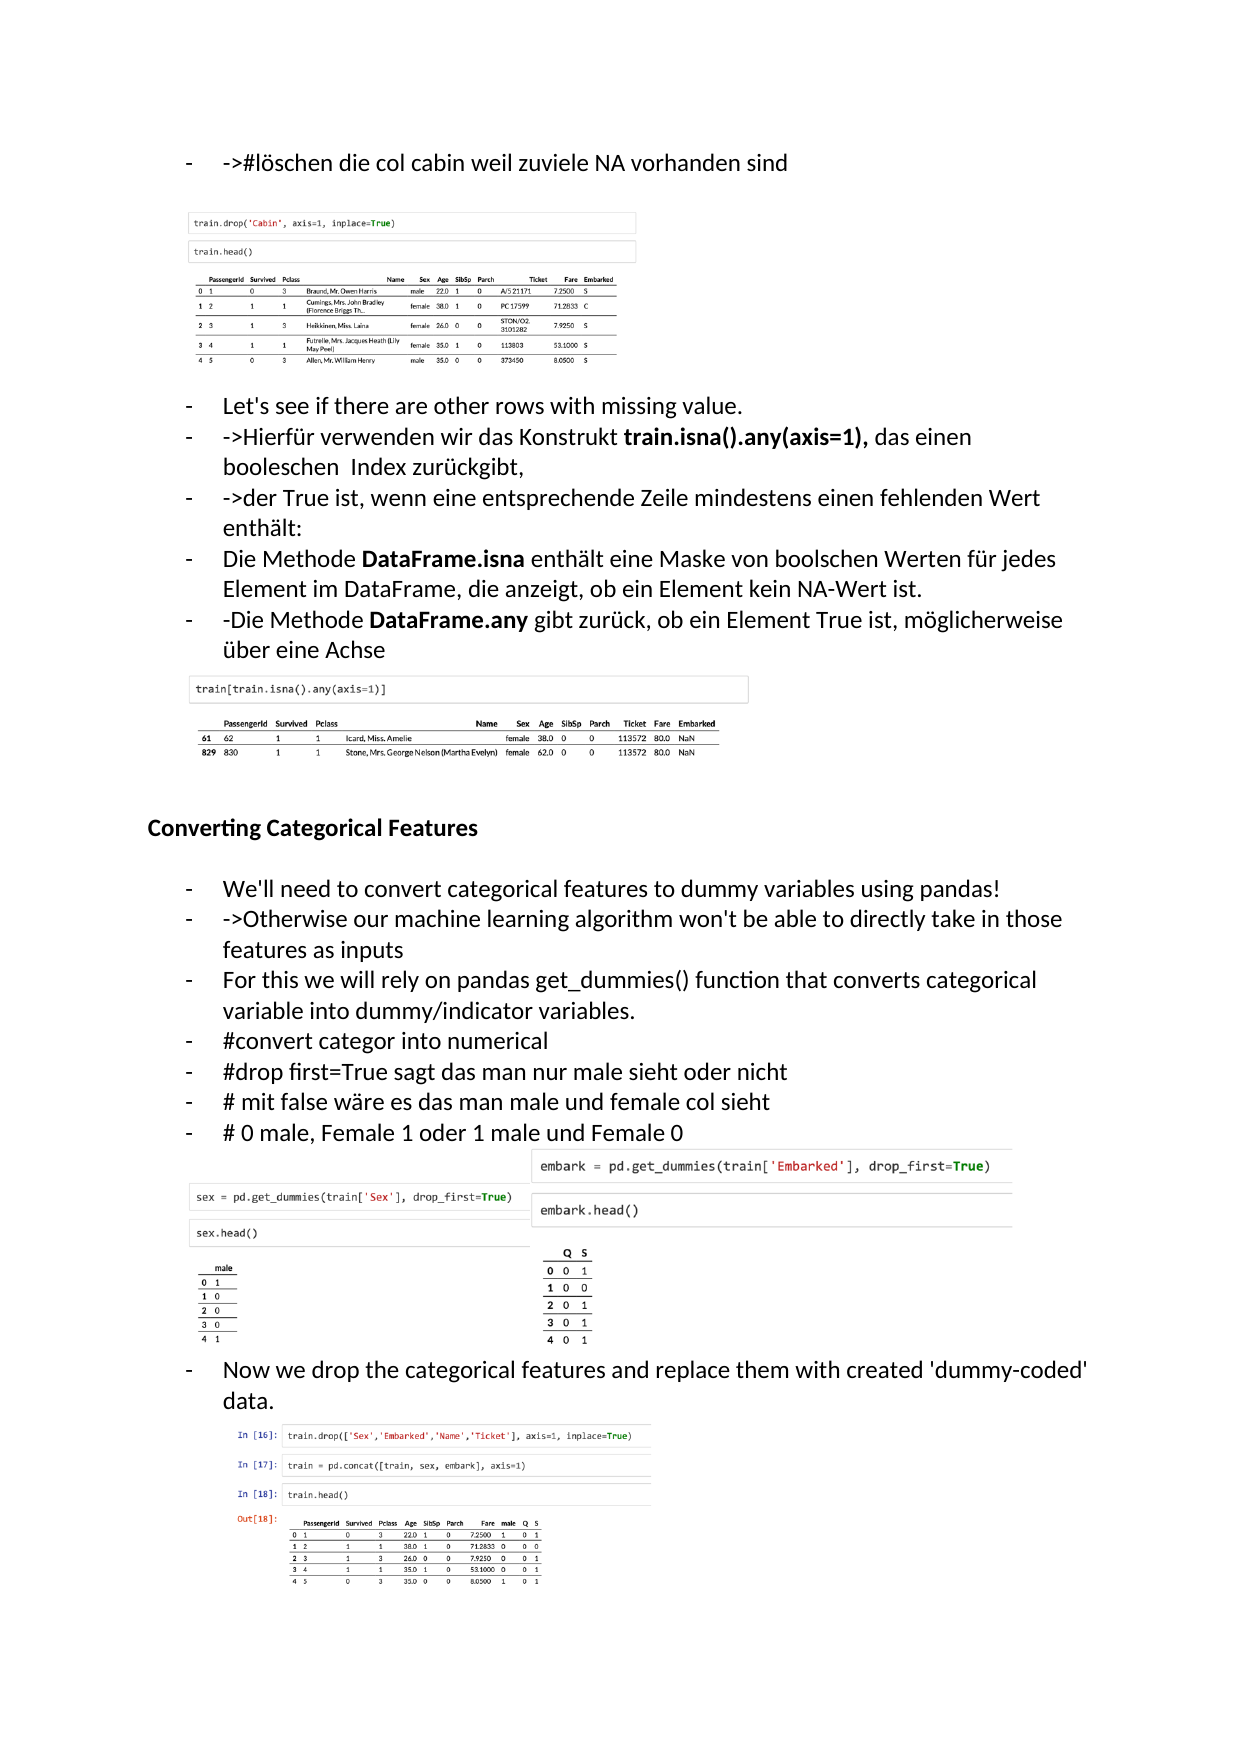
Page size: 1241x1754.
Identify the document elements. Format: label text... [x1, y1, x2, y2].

text Converting Categorical Features [148, 812, 1093, 842]
list #convert categor into numerical [185, 1026, 1093, 1056]
list # mit false wäre es das man male und female col sieht [185, 1087, 1093, 1117]
picture [221, 1415, 652, 1629]
list Now we drop the categorical features and replace them with created 'dummy-coded' data. [185, 1355, 1093, 1416]
list -Die Methode DataFrame.any gibt zurück, ob ein Element True ist, möglicherweise über eine Achse [185, 604, 1093, 665]
list ->Hierfür verwenden wir das Konstrukt train.isna().any(axis=1), das einen booleschen Index zurückgibt, [185, 421, 1093, 482]
list ->der True ist, wenn eine entsprechende Zeile mindestens einen fehlenden Wert enthält: [185, 482, 1093, 543]
list ->#löschen die col cabin weil zuviele NA vorhanden sind [185, 148, 1093, 178]
list Die Methode DataFrame.isna enthält eine Maske von boolschen Werten für jedes Element im DataFrame, die anzeigt, ob ein Element kein NA-Wert ist. [185, 543, 1093, 604]
list # 0 male, Female 1 oder 1 male und Female 0 [185, 1117, 1093, 1148]
list #drop first=True sagt das man nur male sieht oder nicht [185, 1056, 1093, 1087]
list ->Otherwise our machine learning algorithm won't be able to directly take in those features as inputs [185, 903, 1093, 964]
list We'll need to convert categorical features to dummy variables using pandas! [185, 873, 1093, 903]
list For this we will rely on pandas get_dummies() function that converts categorical variable into dummy/indicator variables. [185, 964, 1093, 1026]
picture [185, 1147, 1013, 1355]
picture [185, 208, 640, 391]
list Let's see if there are other rows with missing value. [185, 390, 1093, 421]
picture [185, 664, 756, 782]
